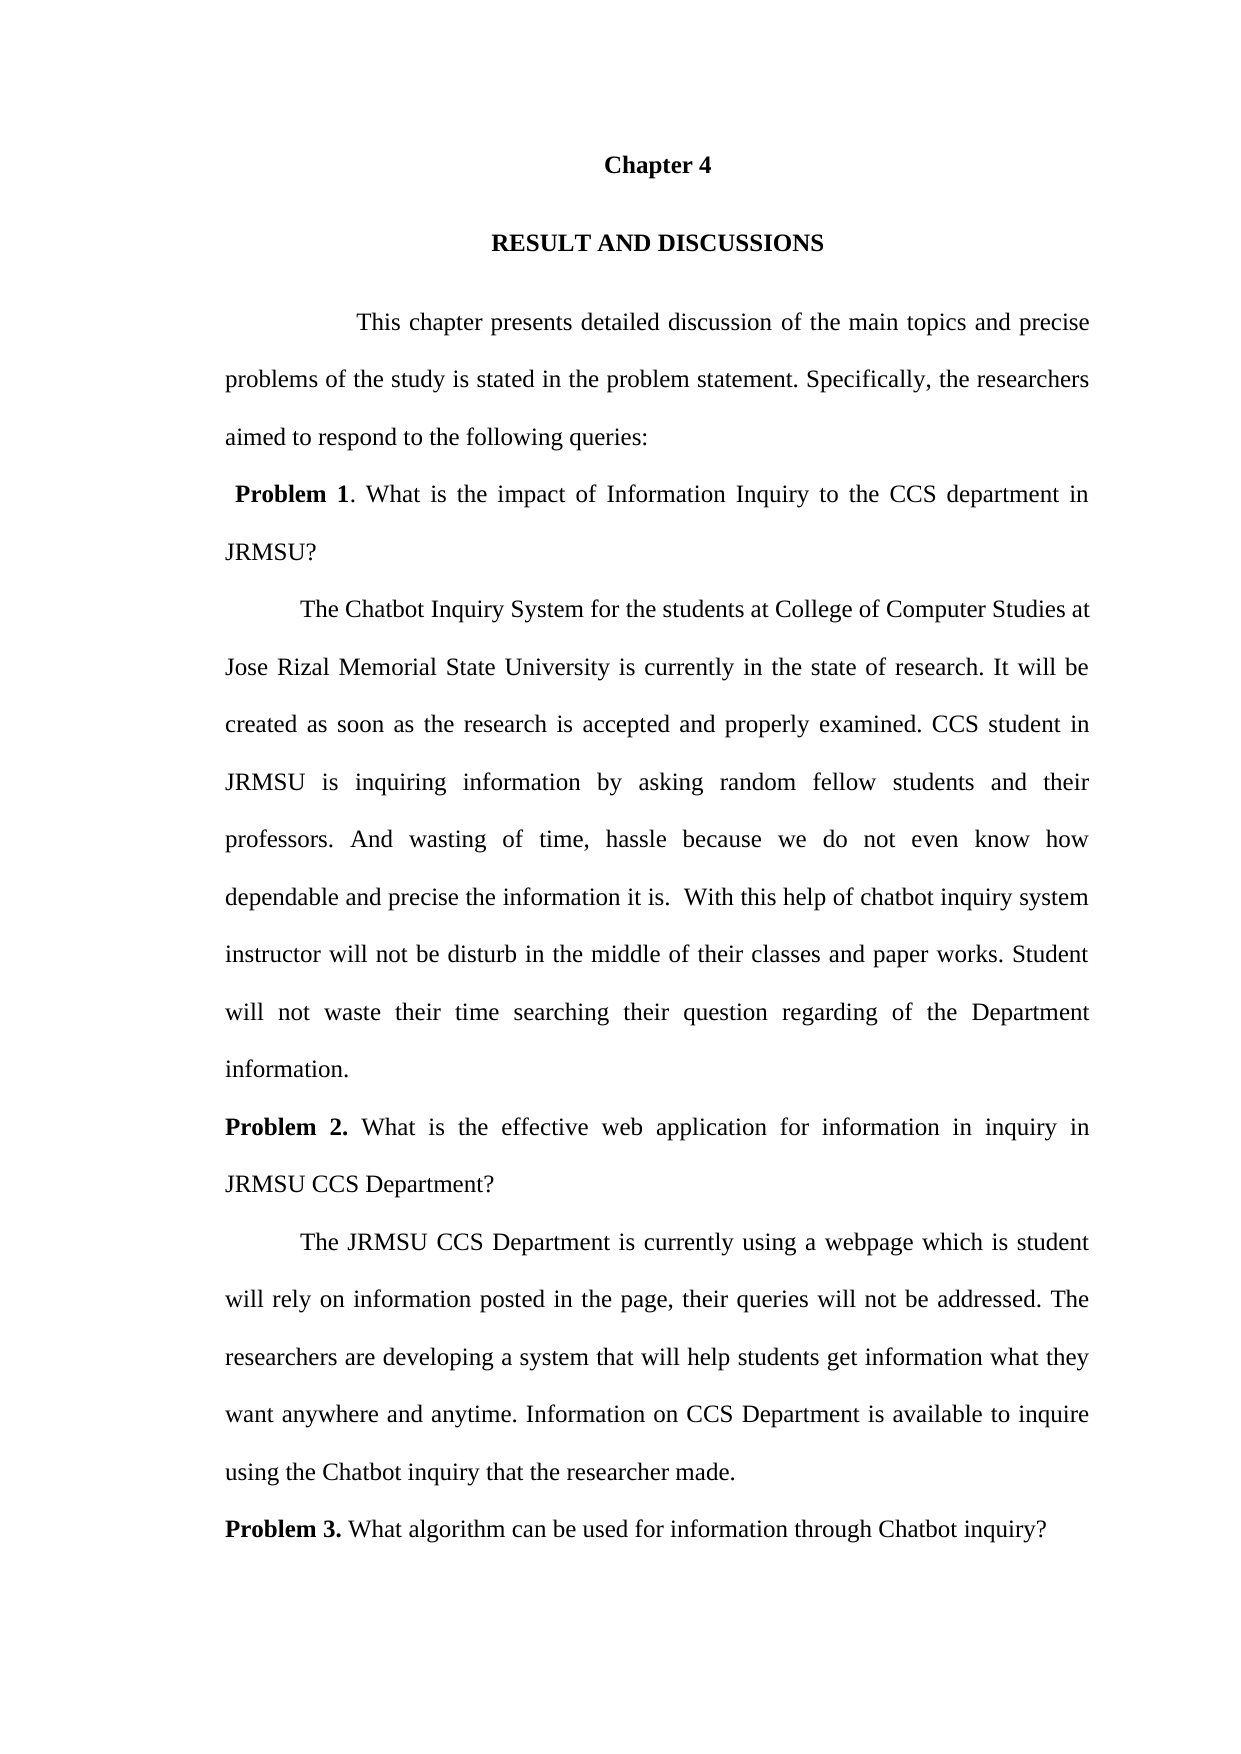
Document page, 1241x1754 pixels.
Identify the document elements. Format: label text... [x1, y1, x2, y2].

text This chapter presents detailed discussion of the main topics and precise problems of the study is stated in the problem statement. Specifically, the researchers aimed to respond to the following queries: [225, 307, 1090, 450]
text Problem 2. What is the effective web application for information in inquiry in JRMSU CCS Department? [225, 1112, 1090, 1198]
text Chapter 4 [225, 150, 1090, 179]
text RESULT AND DISCUSSIONS [225, 228, 1090, 257]
list The Chatbot Inquiry System for the students at College of Computer Studies at Jose Rizal Memorial State University is currently in the state of research. It will be created as soon as the research is accepted and properly examined. CCS student in JRMSU is inquiring information by asking random fellow students and their professors. And wasting of time, hassle because we do not even know how dependable and precise the information it is. With this help of chatbot inquiry system instructor will not be disturb in the middle of their classes and paper works. Student will not waste their time searching their question regarding of the Department information. [225, 594, 1090, 1083]
text Problem 3. What algorithm can be used for information through Chatbot inquiry? [225, 1514, 1090, 1543]
text Problem 1. What is the impact of Information Inquiry to the CCS department in JRMSU? [225, 479, 1090, 565]
text The JRMSU CCS Department is currently using a webpage which is student will rely on information posted in the page, their queries will not be addressed. The researchers are developing a system that will help students get information what they want anywhere and anytime. Information on CCS Department is available to inquire using the Chatbot inquiry that the researcher made. [225, 1227, 1090, 1485]
